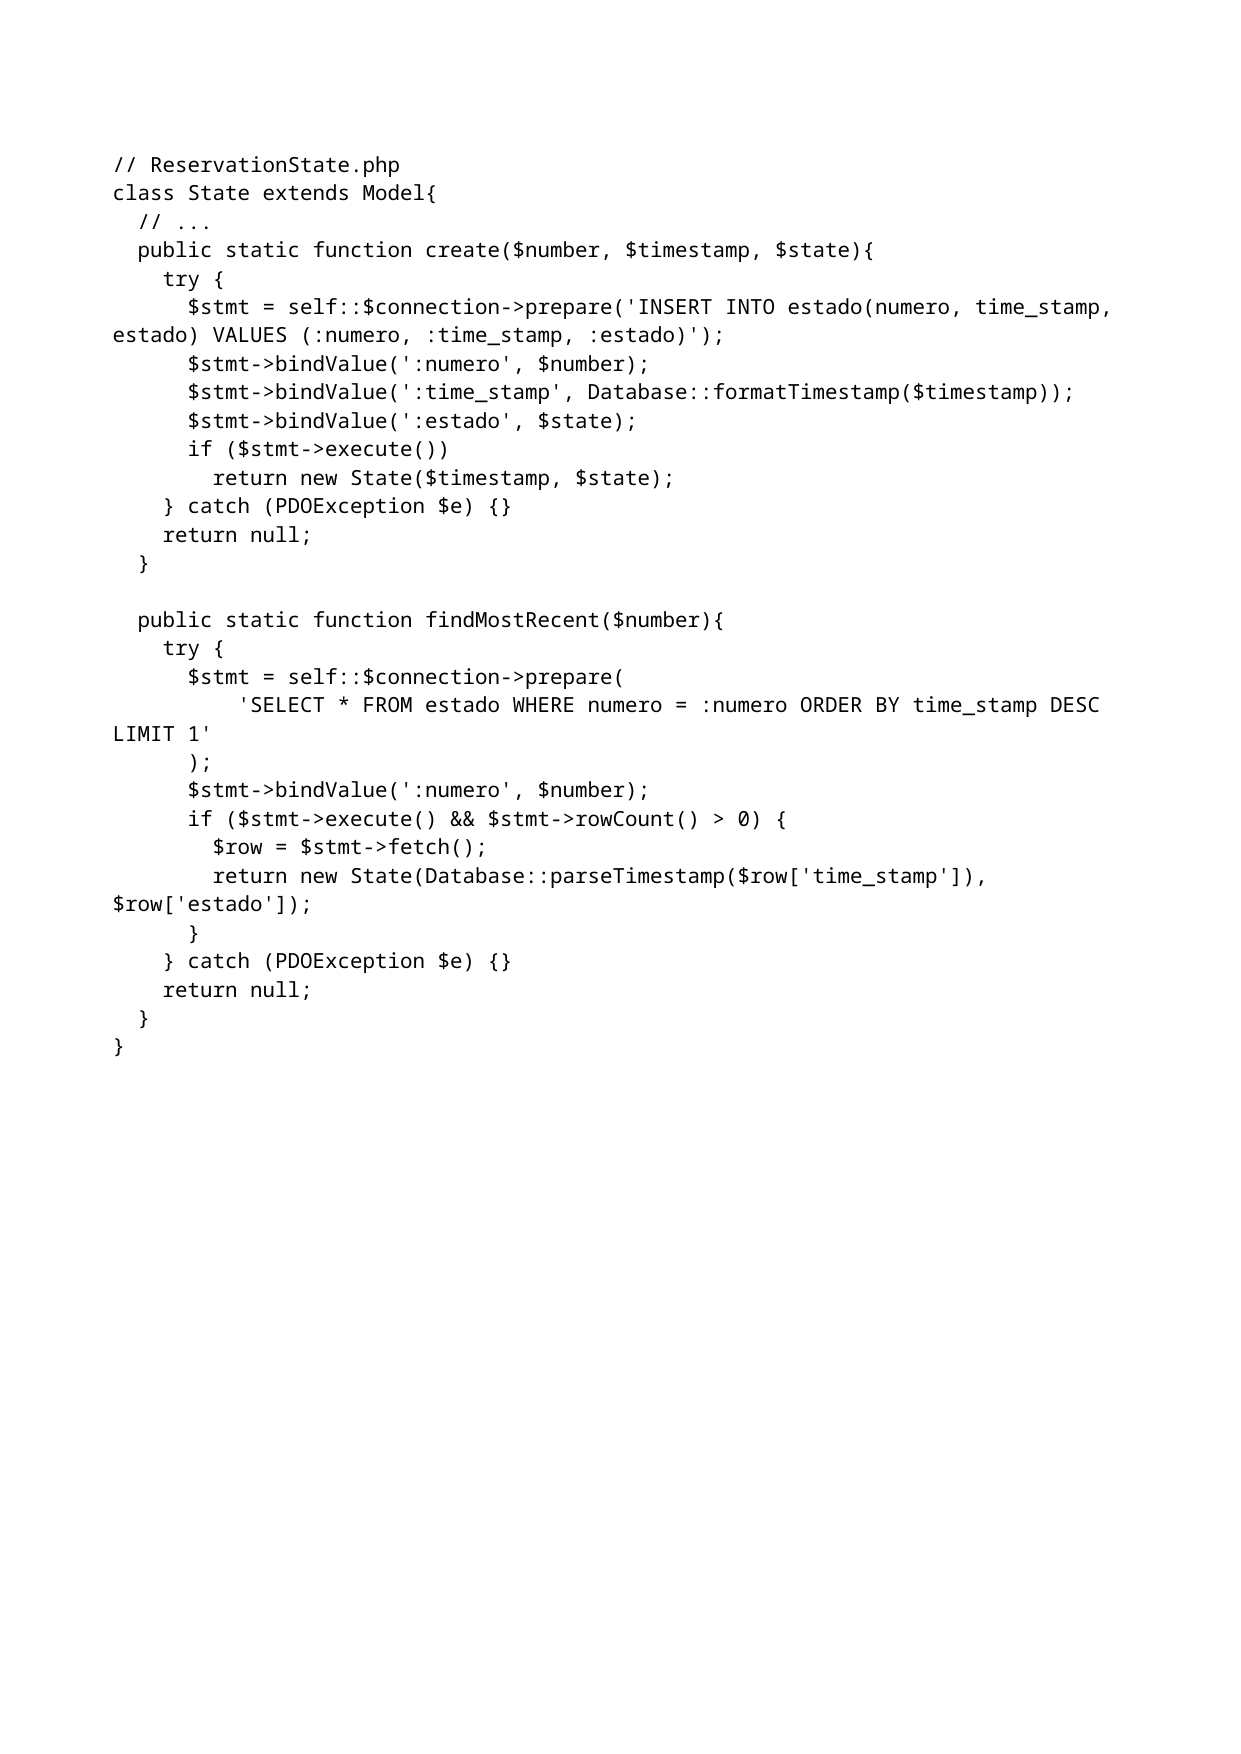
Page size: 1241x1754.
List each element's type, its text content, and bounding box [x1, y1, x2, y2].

text public static function findMostRecent($number){ [112, 605, 1128, 633]
text if ($stmt->execute() && $stmt->rowCount() > 0) { [112, 804, 1128, 832]
text return null; [112, 520, 1128, 548]
text return new State($timestamp, $state); [112, 463, 1128, 491]
text } [112, 918, 1128, 946]
text $stmt->bindValue(':time_stamp', Database::formatTimestamp($timestamp)); [112, 377, 1128, 406]
text } [112, 1003, 1128, 1032]
text try { [112, 264, 1128, 292]
text if ($stmt->execute()) [112, 434, 1128, 463]
text $stmt->bindValue(':estado', $state); [112, 406, 1128, 434]
text return null; [112, 975, 1128, 1003]
text try { [112, 633, 1128, 662]
text // ReservationState.php [112, 150, 1128, 178]
text } catch (PDOException $e) {} [112, 491, 1128, 520]
text 'SELECT * FROM estado WHERE numero = :numero ORDER BY time_stamp DESC LIMIT 1' [112, 690, 1128, 747]
text $stmt->bindValue(':numero', $number); [112, 349, 1128, 377]
text $stmt = self::$connection->prepare( [112, 662, 1128, 690]
text $stmt = self::$connection->prepare('INSERT INTO estado(numero, time_stamp, estado) VALUES (:numero, :time_stamp, :estado)'); [112, 292, 1128, 349]
text class State extends Model{ [112, 178, 1128, 207]
text // ... [112, 207, 1128, 235]
text } [112, 1032, 1128, 1060]
text return new State(Database::parseTimestamp($row['time_stamp']), $row['estado']); [112, 861, 1128, 918]
text } catch (PDOException $e) {} [112, 946, 1128, 975]
text } [112, 548, 1128, 577]
text $row = $stmt->fetch(); [112, 832, 1128, 861]
text ); [112, 747, 1128, 776]
text public static function create($number, $timestamp, $state){ [112, 235, 1128, 264]
text $stmt->bindValue(':numero', $number); [112, 776, 1128, 804]
